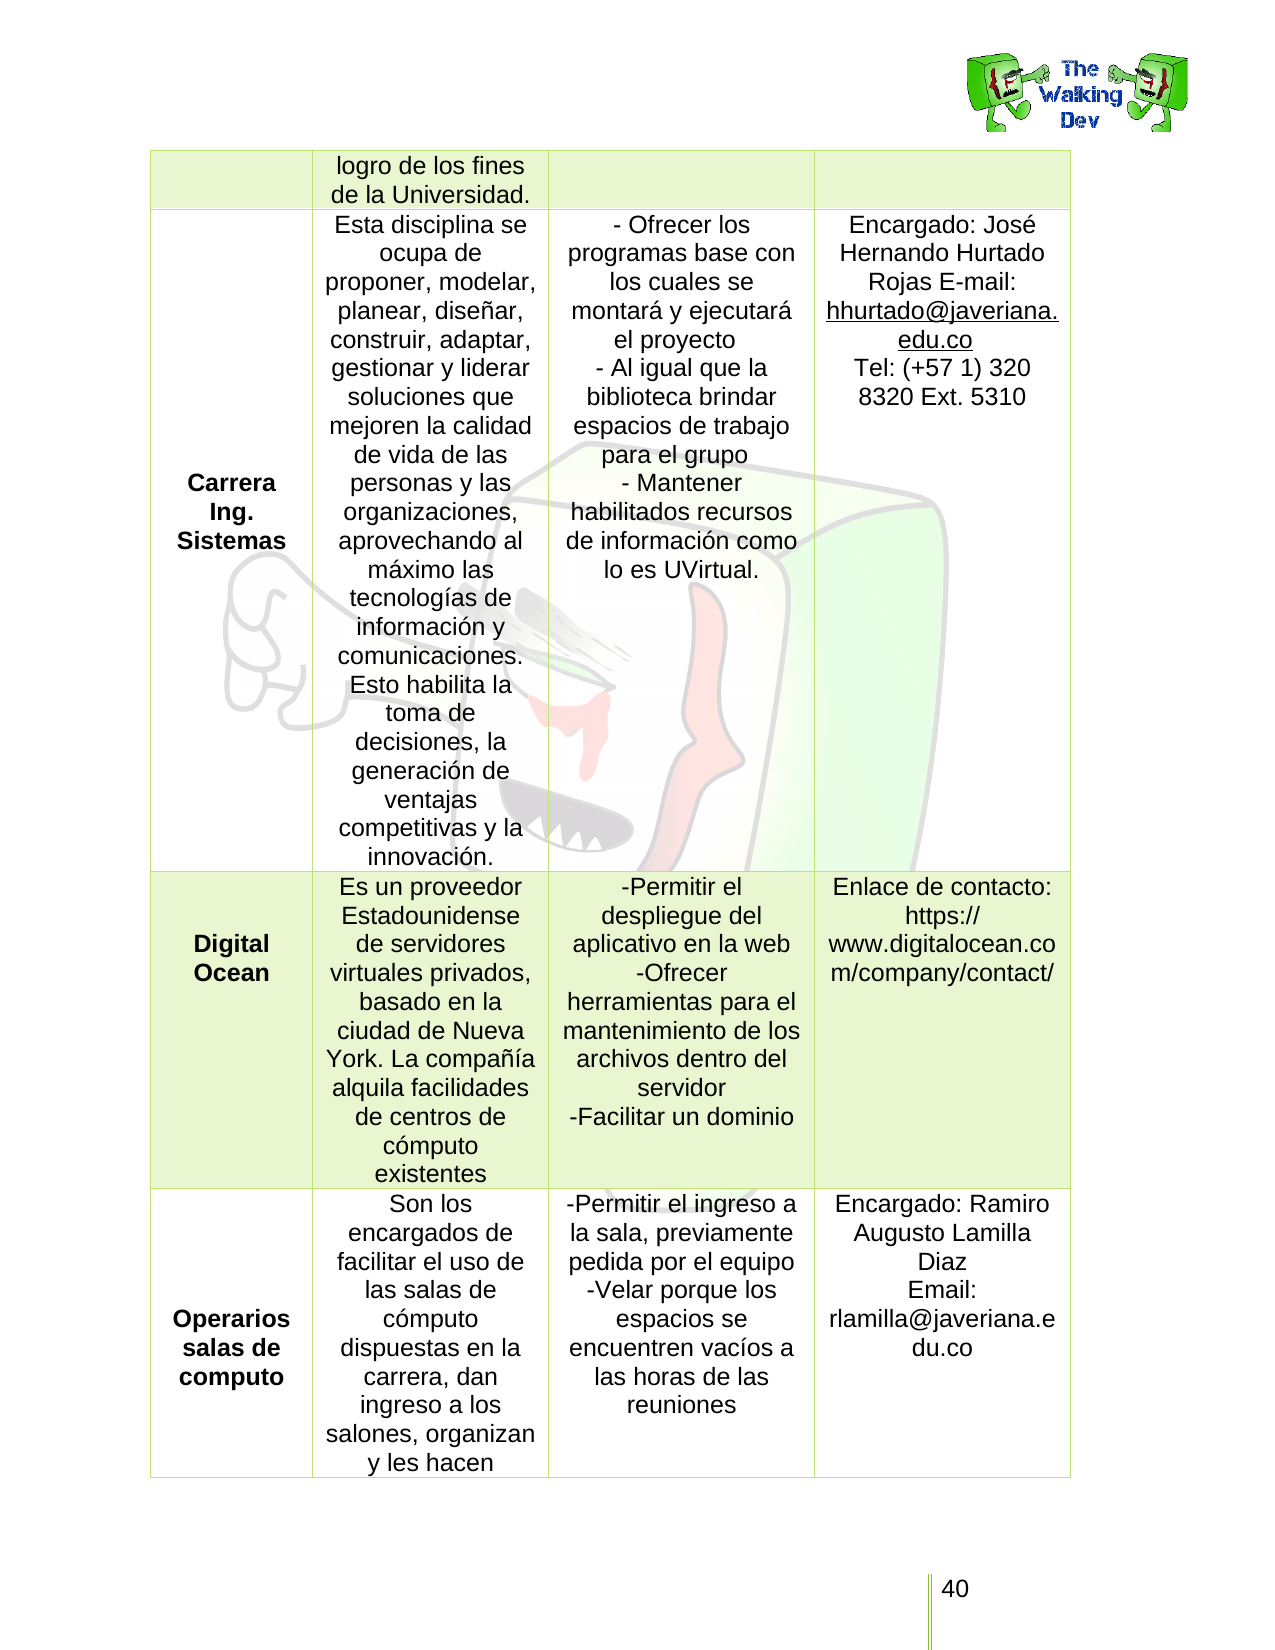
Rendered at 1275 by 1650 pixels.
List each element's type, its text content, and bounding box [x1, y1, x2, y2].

table_cell Biblioteca [151, 151, 312, 208]
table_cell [313, 151, 548, 208]
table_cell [549, 151, 814, 208]
table_cell Encargado: José Hernando Hurtado Rojas E-mail: hhurtado@javeriana.edu.co Tel: (+57 1) 320 8320 Ext. 5310 [815, 210, 1070, 871]
table_cell Digital Ocean [151, 872, 312, 1188]
table_cell Esta disciplina se ocupa de proponer, modelar, planear, diseñar, construir, adaptar, gestionar y liderar soluciones que mejoren la calidad de vida de las personas y las organizaciones, aprovechando al máximo las tecnologías de información y comunicaciones. Esto habilita la toma de decisiones, la generación de ventajas competitivas y la innovación. [313, 210, 548, 871]
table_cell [815, 1189, 1070, 1477]
table_cell - Ofrecer los programas base con los cuales se montará y ejecutará el proyecto - Al igual que la biblioteca brindar espacios de trabajo para el grupo - Mantener habilitados recursos de información como lo es UVirtual. [549, 210, 814, 871]
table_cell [815, 151, 1070, 208]
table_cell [151, 1189, 312, 1477]
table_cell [549, 1189, 814, 1477]
table_cell Enlace de contacto: https://www.digitalocean.com/company/contact/ [815, 872, 1070, 1188]
table_cell -Permitir el despliegue del aplicativo en la web -Ofrecer herramientas para el mantenimiento de los archivos dentro del servidor -Facilitar un dominio [549, 872, 814, 1188]
picture [965, 43, 1188, 132]
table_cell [313, 1189, 548, 1477]
table_cell Carrera Ing. Sistemas [151, 210, 312, 871]
table_cell Es un proveedor Estadounidense de servidores virtuales privados, basado en la ciudad de Nueva York. La compañía alquila facilidades de centros de cómputo existentes [313, 872, 548, 1188]
